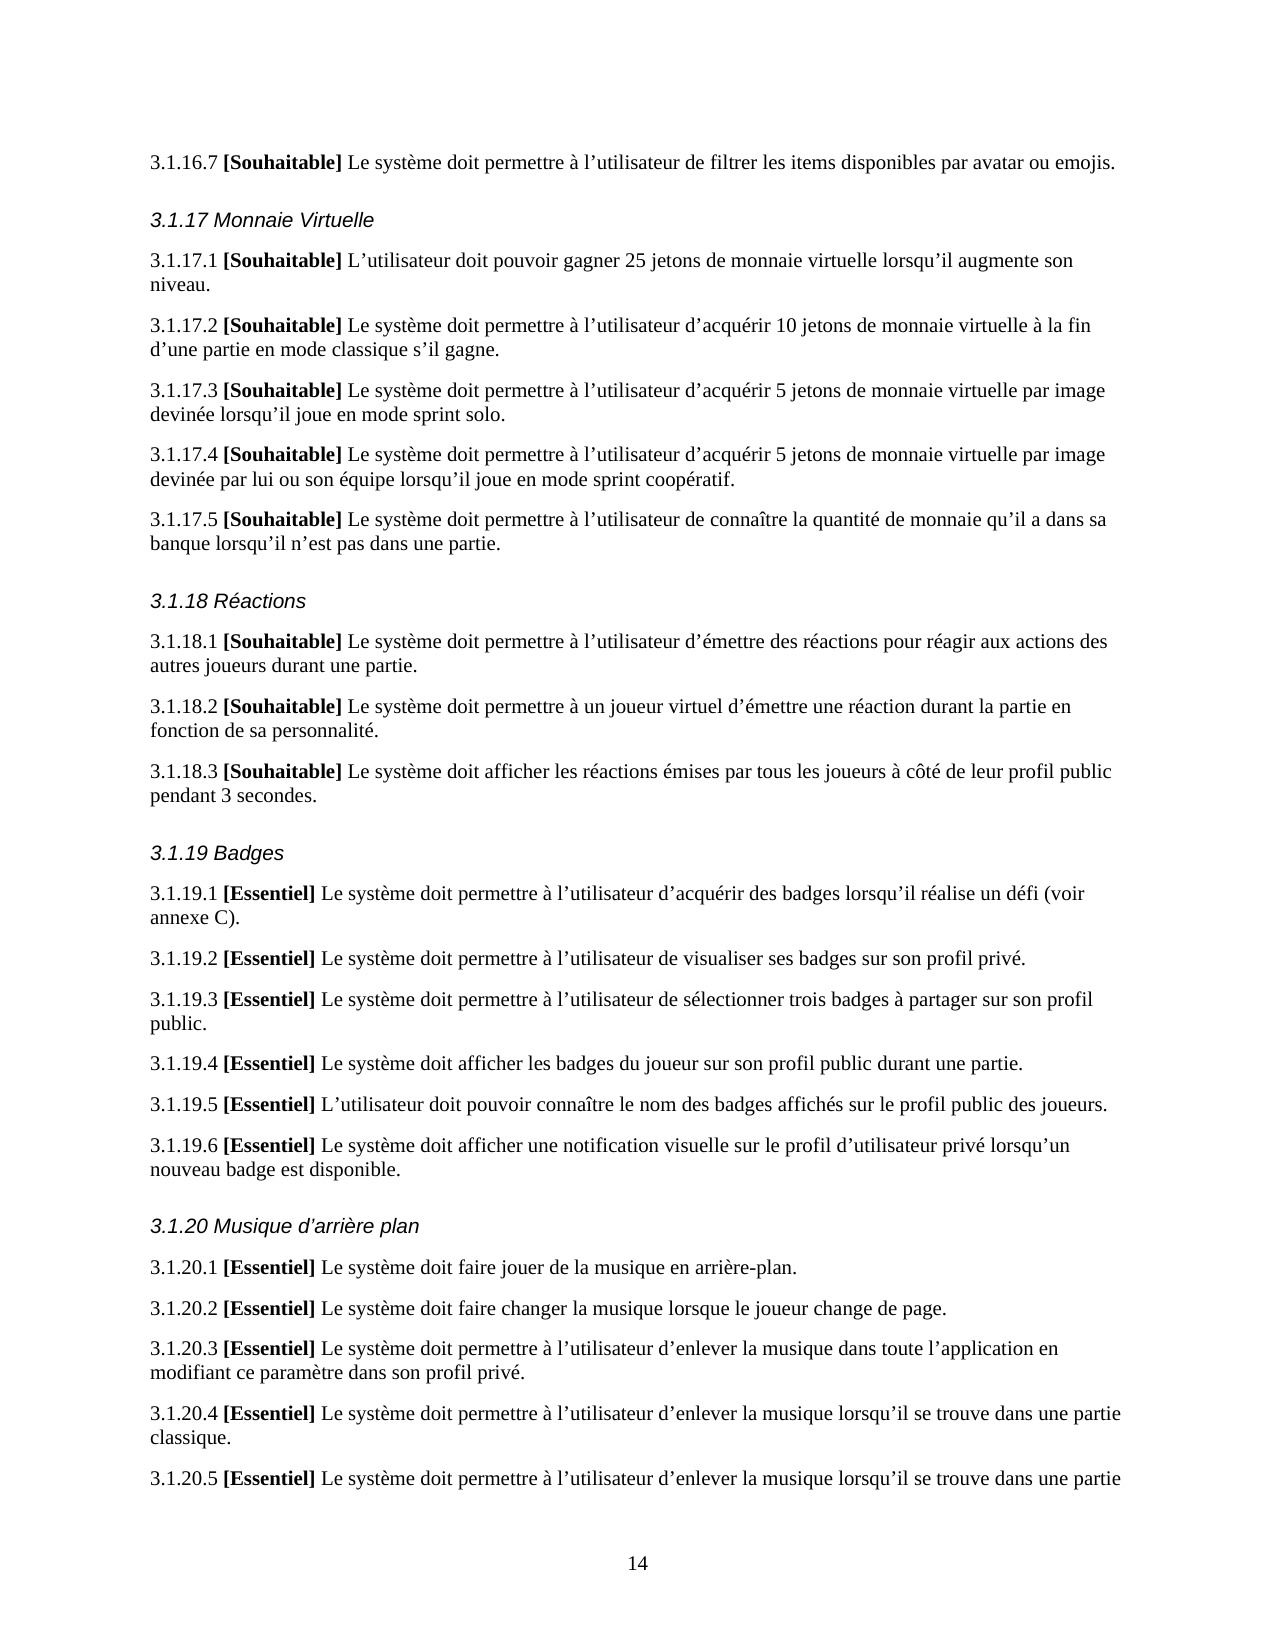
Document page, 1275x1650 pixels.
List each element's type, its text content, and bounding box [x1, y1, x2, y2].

subtitle 3.1.17 Monnaie Virtuelle [150, 207, 1125, 231]
text 3.1.17.3 [Souhaitable] Le système doit permettre à l’utilisateur d’acquérir 5 jetons de monnaie virtuelle par image devinée lorsqu’il joue en mode sprint solo. [150, 378, 1125, 426]
text 3.1.17.2 [Souhaitable] Le système doit permettre à l’utilisateur d’acquérir 10 jetons de monnaie virtuelle à la fin d’une partie en mode classique s’il gagne. [150, 313, 1125, 361]
subtitle 3.1.20 Musique d’arrière plan [150, 1214, 1125, 1238]
text 3.1.18.3 [Souhaitable] Le système doit afficher les réactions émises par tous les joueurs à côté de leur profil public pendant 3 secondes. [150, 759, 1125, 807]
subtitle 3.1.19 Badges [150, 840, 1125, 864]
text 3.1.20.4 [Essentiel] Le système doit permettre à l’utilisateur d’enlever la musique lorsqu’il se trouve dans une partie classique. [150, 1401, 1125, 1449]
text 3.1.20.3 [Essentiel] Le système doit permettre à l’utilisateur d’enlever la musique dans toute l’application en modifiant ce paramètre dans son profil privé. [150, 1336, 1125, 1384]
text 3.1.19.4 [Essentiel] Le système doit afficher les badges du joueur sur son profil public durant une partie. [150, 1051, 1125, 1075]
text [150, 1466, 1125, 1490]
text 3.1.20.1 [Essentiel] Le système doit faire jouer de la musique en arrière-plan. [150, 1255, 1125, 1279]
text 3.1.19.6 [Essentiel] Le système doit afficher une notification visuelle sur le profil d’utilisateur privé lorsqu’un nouveau badge est disponible. [150, 1133, 1125, 1181]
text 3.1.17.5 [Souhaitable] Le système doit permettre à l’utilisateur de connaître la quantité de monnaie qu’il a dans sa banque lorsqu’il n’est pas dans une partie. [150, 507, 1125, 555]
text 3.1.18.2 [Souhaitable] Le système doit permettre à un joueur virtuel d’émettre une réaction durant la partie en fonction de sa personnalité. [150, 694, 1125, 742]
text 3.1.17.1 [Souhaitable] L’utilisateur doit pouvoir gagner 25 jetons de monnaie virtuelle lorsqu’il augmente son niveau. [150, 248, 1125, 296]
text 3.1.19.5 [Essentiel] L’utilisateur doit pouvoir connaître le nom des badges affichés sur le profil public des joueurs. [150, 1092, 1125, 1116]
text 3.1.19.1 [Essentiel] Le système doit permettre à l’utilisateur d’acquérir des badges lorsqu’il réalise un défi (voir annexe C). [150, 881, 1125, 929]
text 3.1.20.2 [Essentiel] Le système doit faire changer la musique lorsque le joueur change de page. [150, 1296, 1125, 1319]
text 3.1.16.7 [Souhaitable] Le système doit permettre à l’utilisateur de filtrer les items disponibles par avatar ou emojis. [150, 150, 1125, 174]
text 3.1.19.3 [Essentiel] Le système doit permettre à l’utilisateur de sélectionner trois badges à partager sur son profil public. [150, 986, 1125, 1034]
text 3.1.17.4 [Souhaitable] Le système doit permettre à l’utilisateur d’acquérir 5 jetons de monnaie virtuelle par image devinée par lui ou son équipe lorsqu’il joue en mode sprint coopératif. [150, 442, 1125, 491]
text 3.1.19.2 [Essentiel] Le système doit permettre à l’utilisateur de visualiser ses badges sur son profil privé. [150, 946, 1125, 970]
subtitle 3.1.18 Réactions [150, 589, 1125, 613]
text 3.1.18.1 [Souhaitable] Le système doit permettre à l’utilisateur d’émettre des réactions pour réagir aux actions des autres joueurs durant une partie. [150, 629, 1125, 677]
